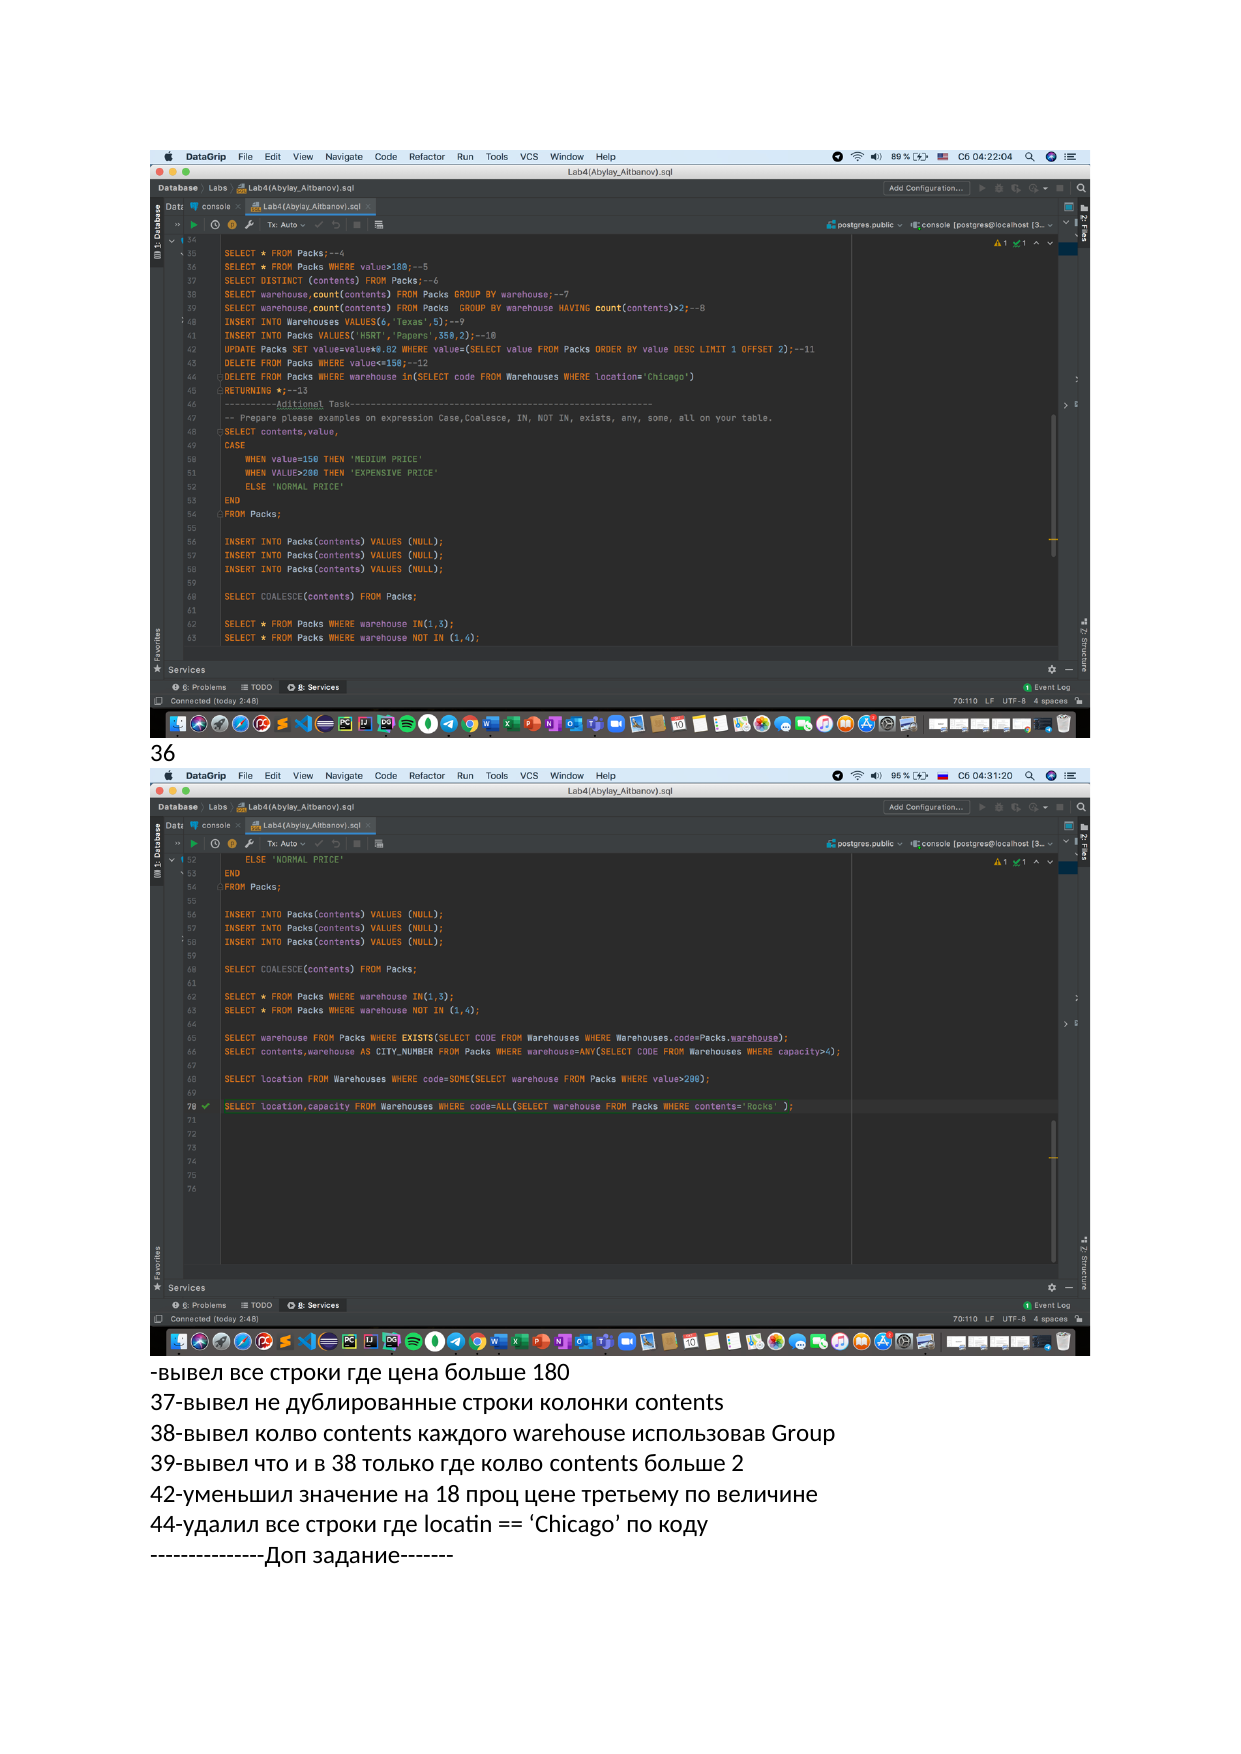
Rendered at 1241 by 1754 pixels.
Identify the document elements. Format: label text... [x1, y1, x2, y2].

picture [150, 768, 1091, 1356]
text 37-вывел не дублированные строки колонки contents [150, 1386, 1090, 1417]
text 36-вывел все строки где цена больше 180 [150, 738, 1090, 768]
text 44-удалил все строки где locatin == ‘Chicago’ по коду [150, 1508, 1090, 1539]
text 42-уменьшил значение на 18 проц цене третьему по величине [150, 1478, 1090, 1508]
picture [150, 150, 1091, 738]
text 39-вывел что и в 38 только где колво contents больше 2 [150, 1447, 1090, 1478]
text ---------------Доп задание------- [150, 1539, 1090, 1569]
text 36-вывел все строки где цена больше 180 [150, 1356, 1090, 1386]
text 38-вывел колво contents каждого warehouse использовав Group [150, 1417, 1090, 1447]
